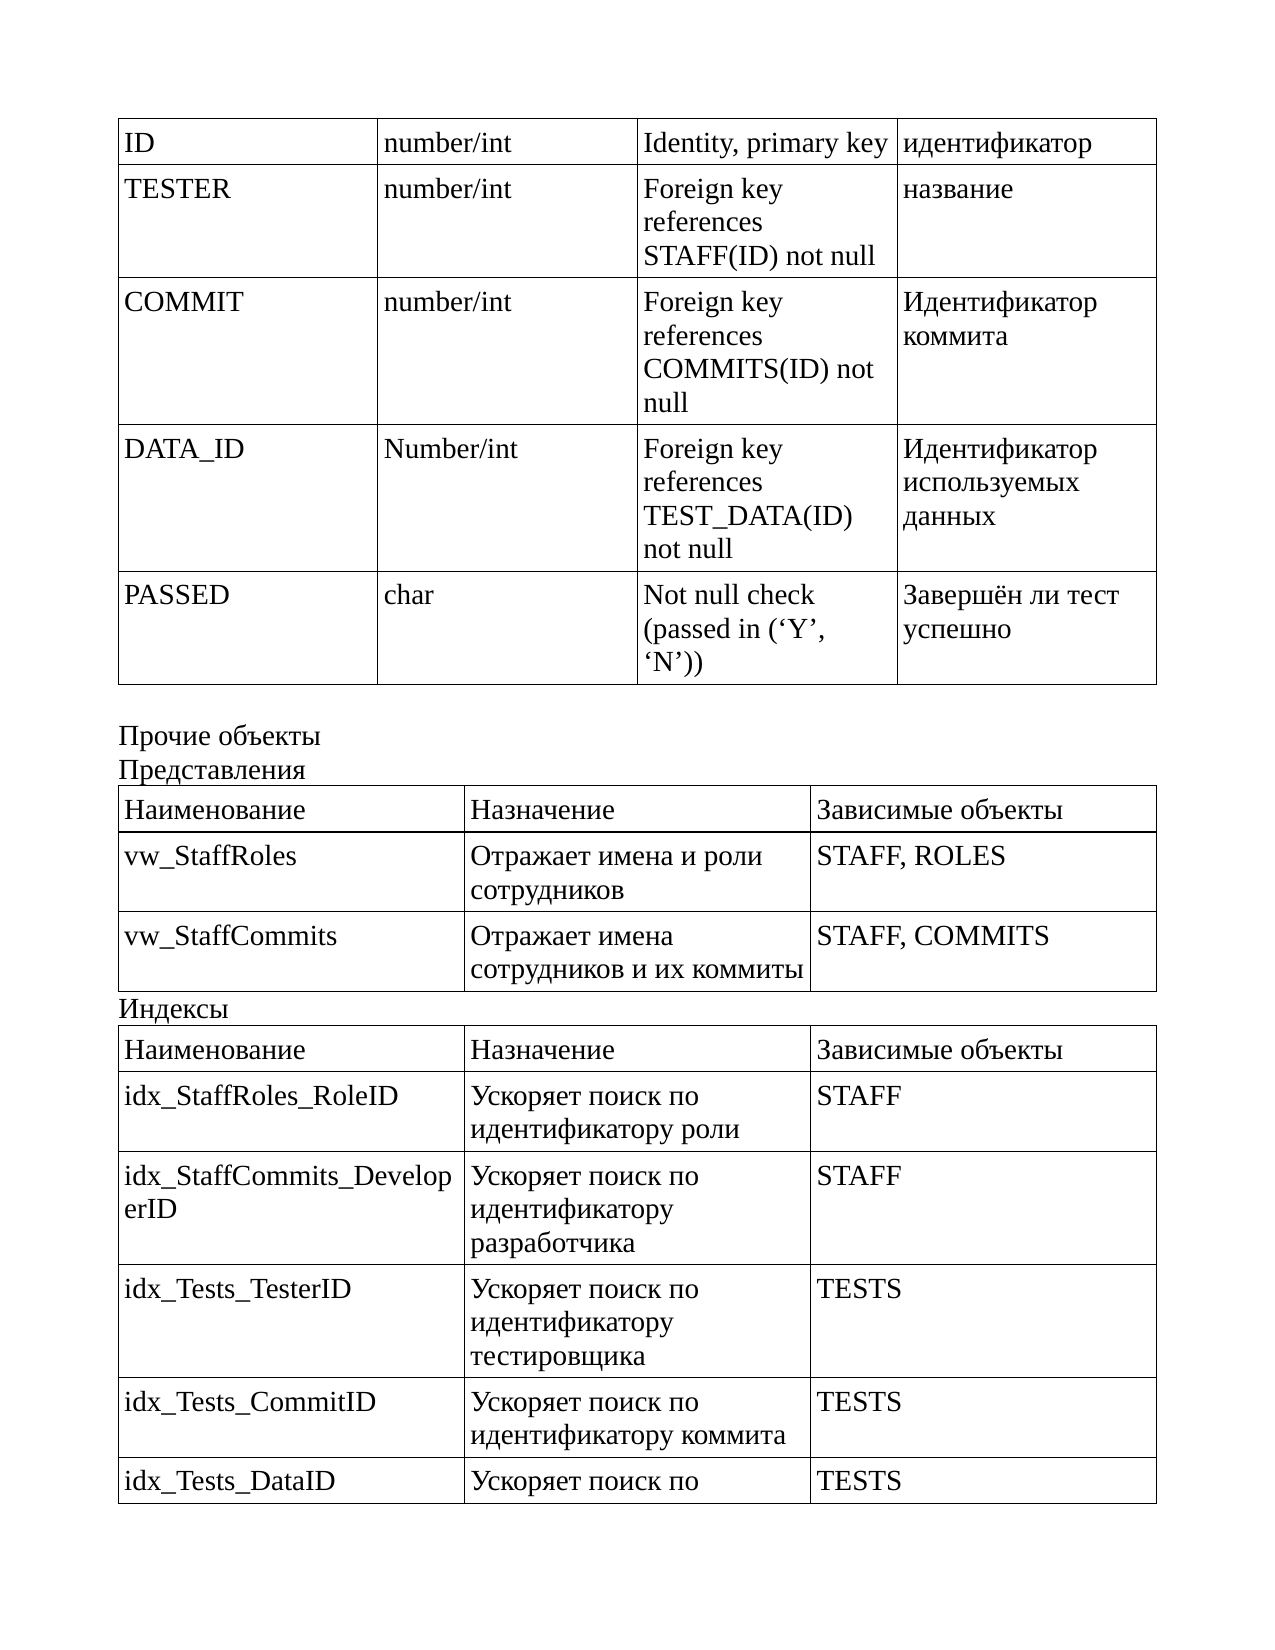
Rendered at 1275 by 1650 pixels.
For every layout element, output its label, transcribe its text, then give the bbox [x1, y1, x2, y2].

table_header Зависимые объекты [811, 1026, 1156, 1071]
table_cell Not null check (passed in (‘Y’, ‘N’)) [638, 572, 897, 684]
table_header Наименование [119, 786, 464, 831]
table_cell STAFF [811, 1072, 1156, 1151]
table_header Наименование [119, 1026, 464, 1071]
table_cell number/int [378, 278, 637, 424]
table_header Назначение [465, 786, 810, 831]
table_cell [638, 165, 897, 277]
table_cell STAFF [811, 1152, 1156, 1264]
table_cell idx_Tests_CommitID [119, 1378, 464, 1457]
table_cell PASSED [119, 572, 377, 684]
table_cell Ускоряет поиск по идентификатору коммита [465, 1378, 810, 1457]
table_cell TESTS [811, 1378, 1156, 1457]
table_cell Number/int [378, 425, 637, 571]
table_cell Идентификатор используемых данных [898, 425, 1156, 571]
table_cell STAFF, COMMITS [811, 912, 1156, 991]
table_cell Ускоряет поиск по идентификатору тестировщика [465, 1265, 810, 1377]
table_cell Identity, primary key [638, 119, 897, 164]
table_cell Отражает имена сотрудников и их коммиты [465, 912, 810, 991]
table_cell TESTER [119, 165, 377, 277]
table_header Зависимые объекты [811, 786, 1156, 831]
table_cell TESTS [811, 1458, 1156, 1503]
table_cell ID [119, 119, 377, 164]
table_cell TESTS [811, 1265, 1156, 1377]
table_cell Отражает имена и роли сотрудников [465, 833, 810, 911]
table_cell название [898, 165, 1156, 277]
table_cell idx_StaffRoles_RoleID [119, 1072, 464, 1151]
table_cell number/int [378, 119, 637, 164]
table_cell vw_StaffCommits [119, 912, 464, 991]
table_cell vw_StaffRoles [119, 833, 464, 911]
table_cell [465, 1458, 810, 1503]
table_cell Foreign key references COMMITS(ID) not null [638, 278, 897, 424]
table_cell идентификатор [898, 119, 1156, 164]
table_cell Идентификатор коммита [898, 278, 1156, 424]
table_cell idx_Tests_DataID [119, 1458, 464, 1503]
text Представления [118, 752, 1157, 785]
table_cell char [378, 572, 637, 684]
table_cell Завершён ли тест успешно [898, 572, 1156, 684]
table_cell Foreign key references TEST_DATA(ID) not null [638, 425, 897, 571]
table_cell DATA_ID [119, 425, 377, 571]
text Индексы [118, 992, 1157, 1025]
table_cell COMMIT [119, 278, 377, 424]
table_header Назначение [465, 1026, 810, 1071]
table_cell Ускоряет поиск по идентификатору разработчика [465, 1152, 810, 1264]
table_cell Ускоряет поиск по идентификатору роли [465, 1072, 810, 1151]
text Прочие объекты [118, 718, 1157, 752]
table_cell STAFF, ROLES [811, 833, 1156, 911]
table_cell idx_Tests_TesterID [119, 1265, 464, 1377]
table_cell number/int [378, 165, 637, 277]
table_cell idx_StaffCommits_DeveloperID [119, 1152, 464, 1264]
